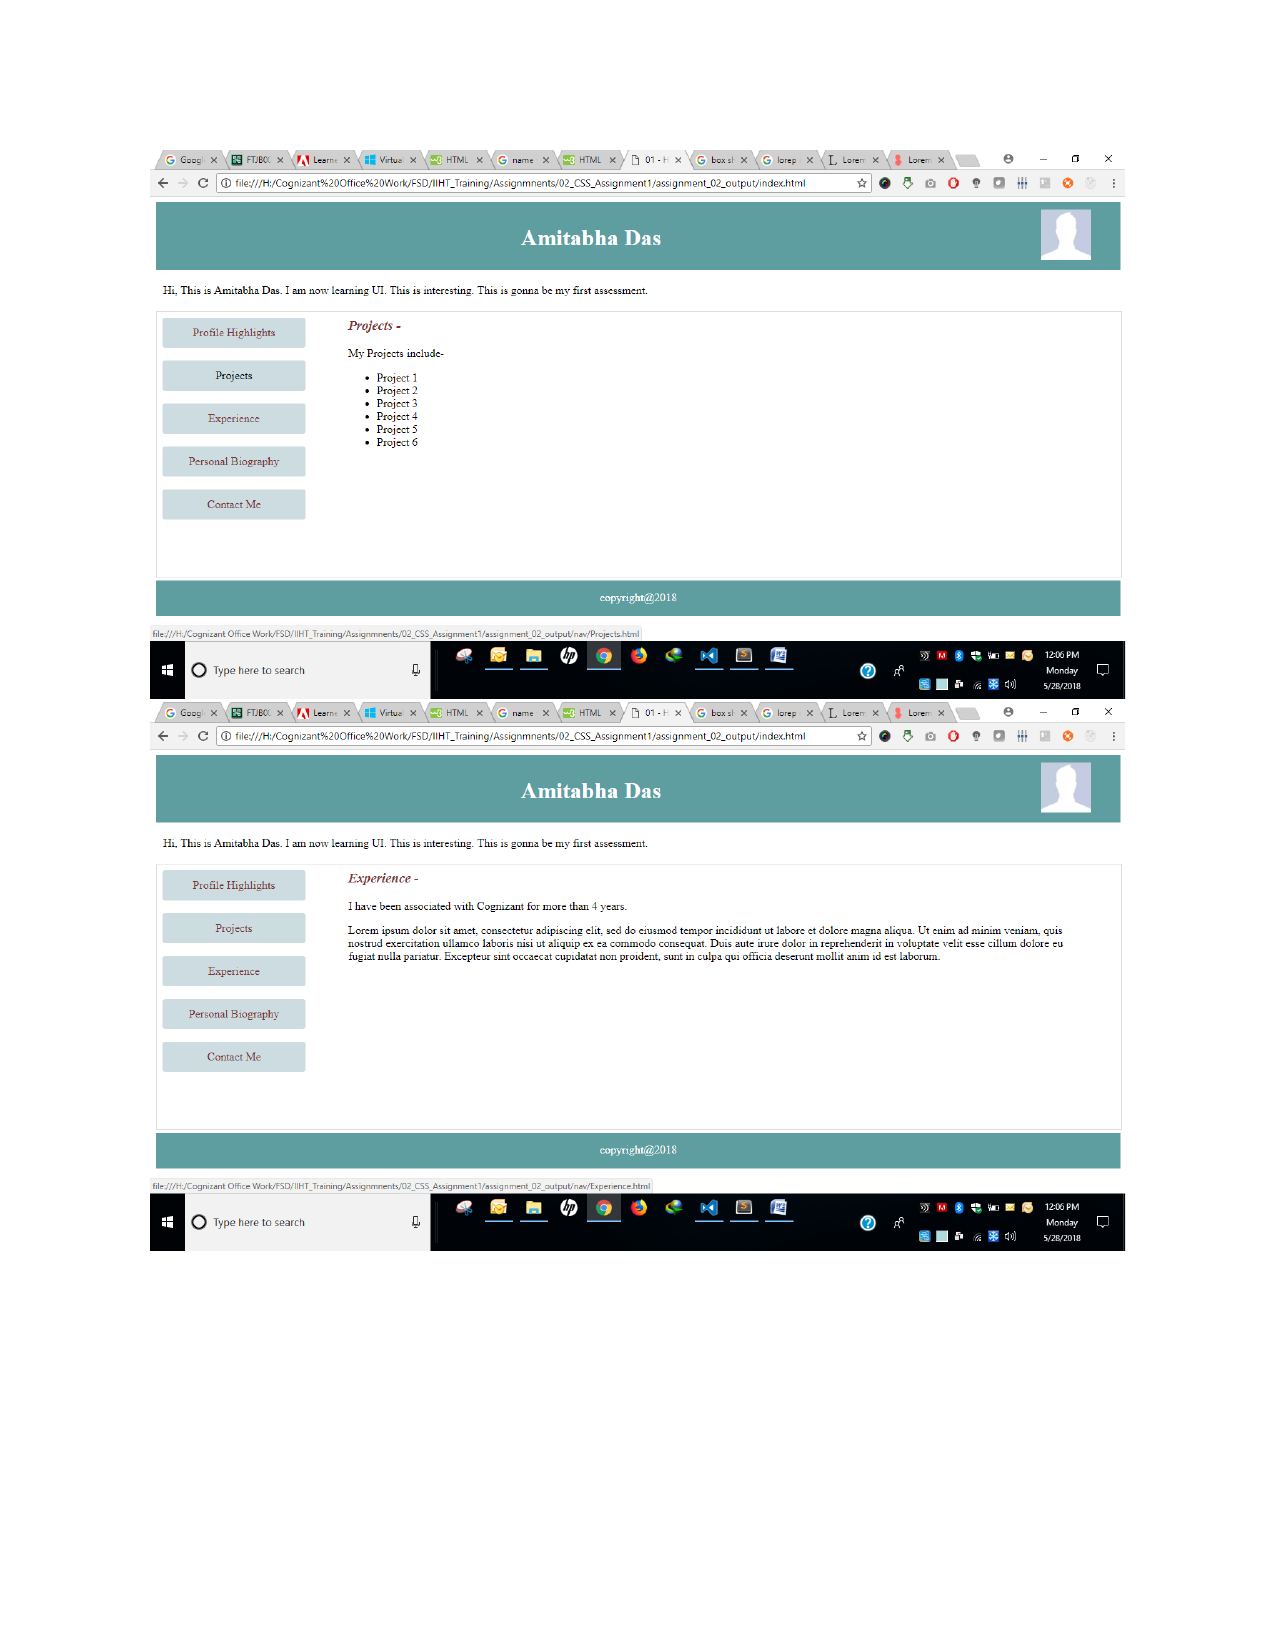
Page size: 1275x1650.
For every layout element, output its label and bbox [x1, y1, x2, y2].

picture [150, 702, 1125, 1251]
picture [150, 150, 1125, 699]
